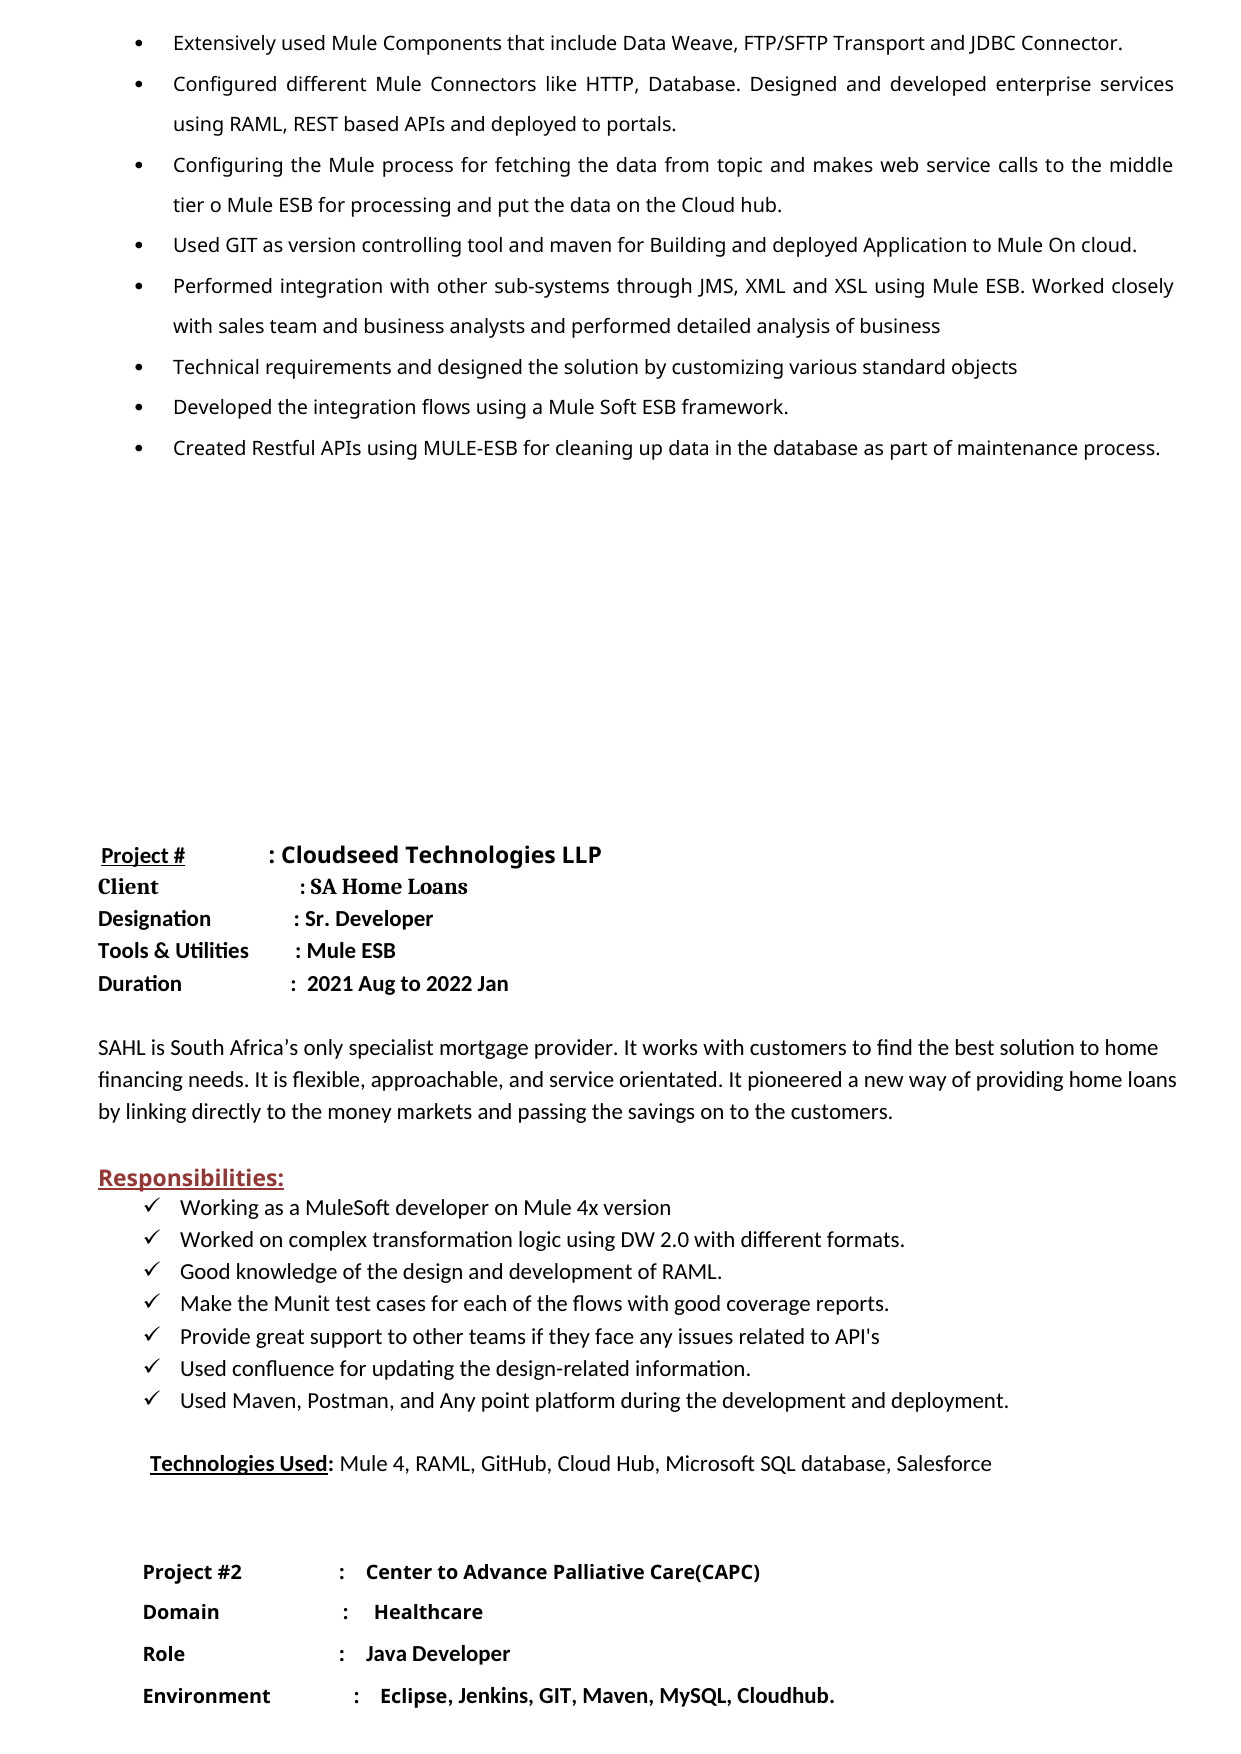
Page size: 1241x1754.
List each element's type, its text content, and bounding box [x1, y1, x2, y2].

list Technical requirements and designed the solution by customizing various standard objects [135, 353, 1175, 380]
list Configuring the Mule process for fetching the data from topic and makes web service calls to the middle tier o Mule ESB for processing and put the data on the Cloud hub. [135, 151, 1175, 218]
list Used GIT as version controlling tool and maven for Building and deployed Application to Mule On cloud. [135, 232, 1175, 259]
subtitle Client : SA Home Loans [98, 874, 1196, 900]
list Working as a MuleSoft developer on Mule 4x version [142, 1193, 1196, 1221]
text Responsibilities: [98, 1162, 426, 1193]
list Performed integration with other sub-systems through JMS, XML and XSL using Mule ESB. Worked closely with sales team and business analysts and performed detailed analysis of business [135, 272, 1175, 339]
list Developed the integration flows using a Mule Soft ESB framework. [135, 393, 1175, 420]
text Project # : Cloudseed Technologies LLP [98, 839, 1196, 870]
list Good knowledge of the design and development of RAML. [142, 1257, 1196, 1285]
list Provide great support to other teams if they face any issues related to API's [142, 1322, 1196, 1350]
text SAHL is South Africa’s only specialist mortgage provider. It works with customers to find the best solution to home financing needs. It is flexible, approachable, and service orientated. It pioneered a new way of providing home loans by linking directly to the money markets and passing the savings on to the customers. [98, 1033, 1196, 1125]
list Used Maven, Postman, and Any point platform during the development and deployment. [142, 1386, 1196, 1414]
text Designation : Sr. Developer [98, 904, 1196, 932]
list Used confluence for updating the design-related information. [142, 1354, 1196, 1382]
list Configured different Mule Connectors like HTTP, Database. Designed and developed enterprise services using RAML, REST based APIs and deployed to portals. [135, 70, 1175, 137]
list Created Restful APIs using MULE-ESB for cleaning up data in the database as part of maintenance process. [135, 434, 1175, 461]
list Make the Munit test cases for each of the flows with good coverage reports. [142, 1289, 1196, 1318]
text Technologies Used: Mule 4, RAML, GitHub, Cloud Hub, Microsoft SQL database, Salesforce [150, 1449, 1134, 1477]
list Extensively used Mule Components that include Data Weave, FTP/SFTP Transport and JDBC Connector. [135, 29, 1175, 57]
text Environment : Eclipse, Jenkins, GIT, Maven, MySQL, Cloudhub. [142, 1681, 1175, 1709]
text Domain : Healthcare [142, 1599, 1175, 1626]
text Role : Java Developer [142, 1639, 1175, 1667]
text Tools & Utilities : Mule ESB [98, 936, 1196, 964]
text Duration : 2021 Aug to 2022 Jan [98, 969, 1196, 997]
text Project #2 : Center to Advance Palliative Care(CAPC) [142, 1558, 1175, 1585]
list Worked on complex transformation logic using DW 2.0 with different formats. [142, 1225, 1196, 1253]
